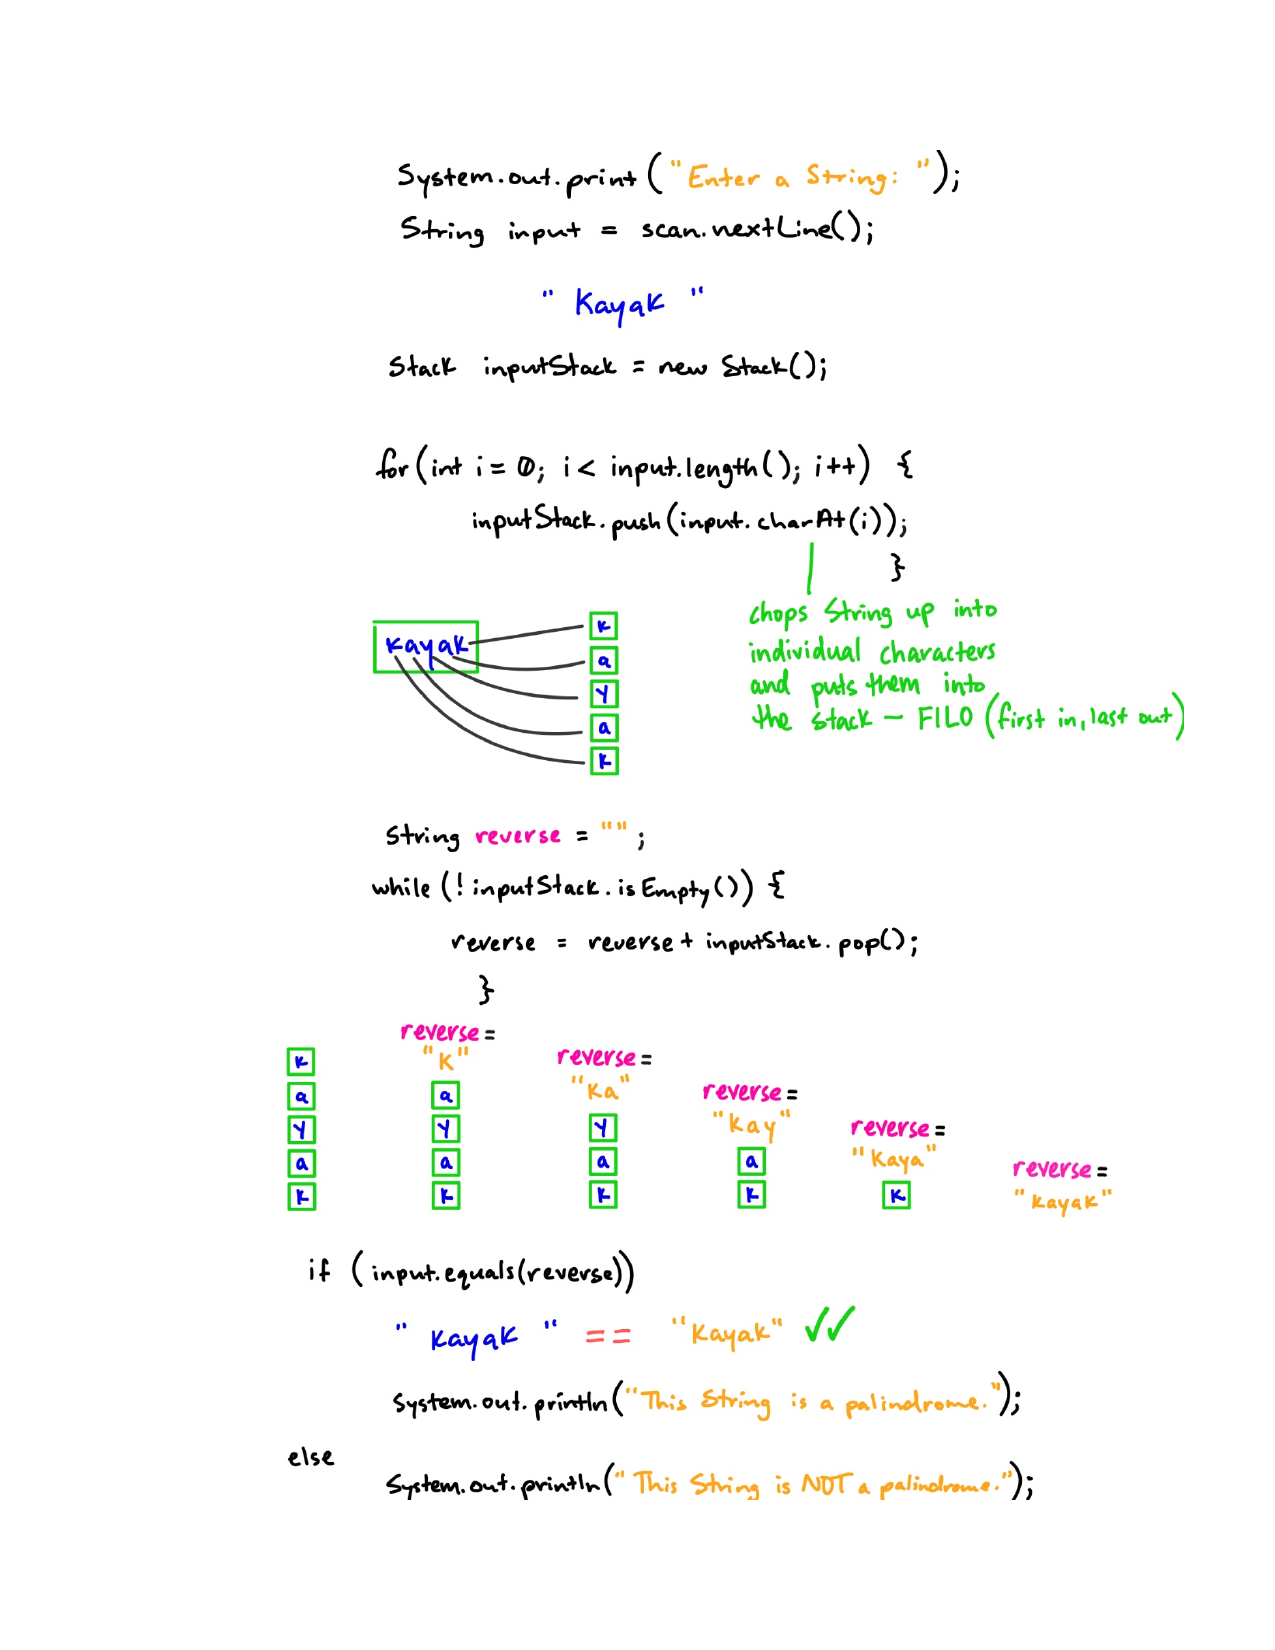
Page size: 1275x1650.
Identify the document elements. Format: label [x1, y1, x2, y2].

picture [225, 150, 1184, 1500]
